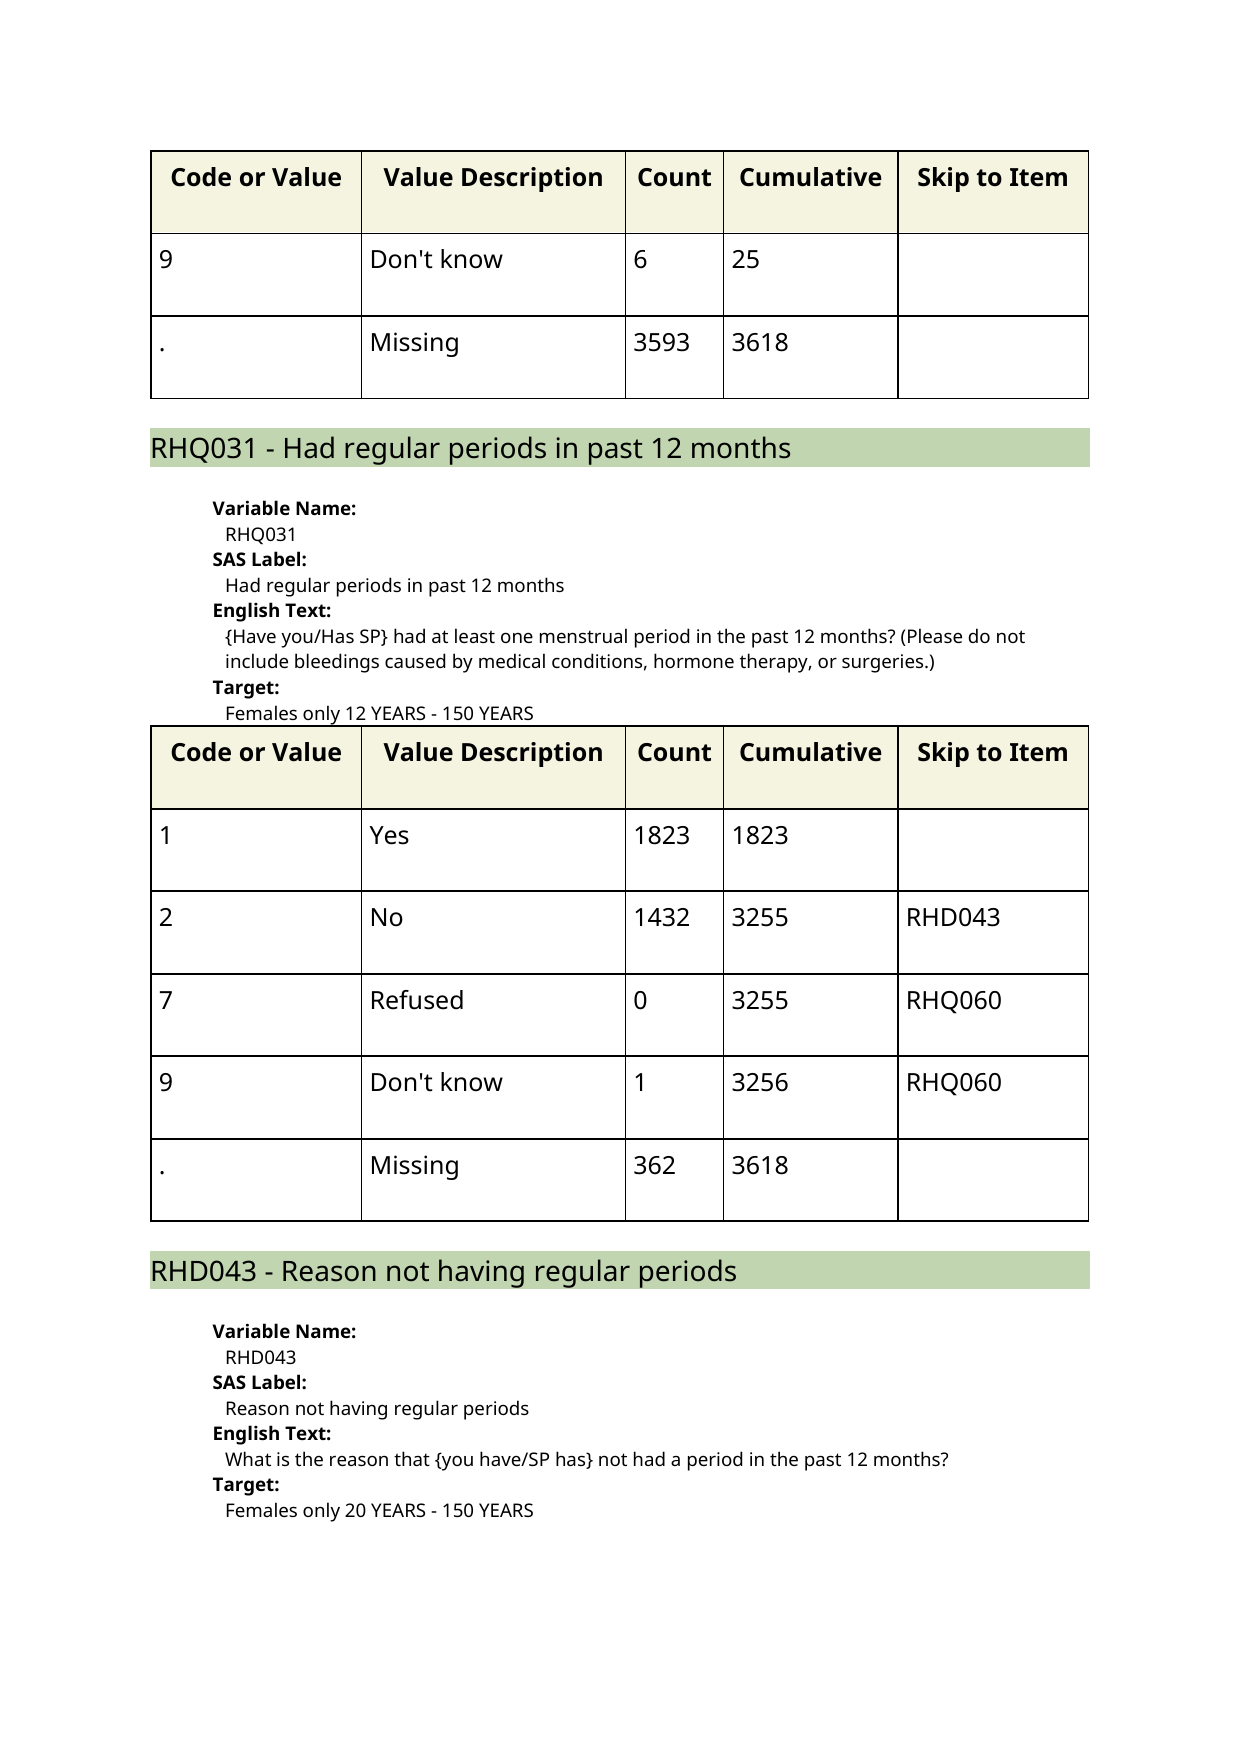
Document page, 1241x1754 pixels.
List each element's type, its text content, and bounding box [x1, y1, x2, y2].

text English Text: [212, 1421, 1090, 1446]
table_cell . [152, 1140, 361, 1220]
text Target: [212, 674, 1090, 700]
table_cell . [152, 317, 361, 397]
table_cell Refused [362, 975, 625, 1055]
text SAS Label: [212, 547, 1090, 572]
table_cell 1823 [626, 810, 723, 890]
text RHQ031 - Had regular periods in past 12 months [150, 428, 1090, 467]
text Target: [212, 1472, 1090, 1497]
table_cell 6 [626, 234, 723, 315]
table_cell [899, 1140, 1088, 1220]
table_cell [899, 317, 1088, 397]
table_cell 25 [724, 234, 897, 315]
table_header Code or Value [152, 727, 361, 808]
text Reason not having regular periods [225, 1395, 1090, 1421]
table_cell 0 [626, 975, 723, 1055]
table_cell 3255 [724, 975, 897, 1055]
table_cell Missing [362, 317, 625, 397]
text Had regular periods in past 12 months [225, 572, 1090, 598]
table_cell 1 [626, 1057, 723, 1138]
table_header Count [626, 152, 723, 232]
text What is the reason that {you have/SP has} not had a period in the past 12 months? [225, 1446, 1090, 1472]
text RHD043 [225, 1344, 1090, 1370]
table_header Cumulative [724, 152, 897, 232]
table_cell 3618 [724, 317, 897, 397]
table_header Value Description [362, 727, 625, 808]
table_cell 3256 [724, 1057, 897, 1138]
table_cell [899, 810, 1088, 890]
table_cell Don't know [362, 234, 625, 315]
table_cell Yes [362, 810, 625, 890]
table_cell 1432 [626, 892, 723, 973]
table_cell Missing [362, 1140, 625, 1220]
table_cell No [362, 892, 625, 973]
table_cell 3618 [724, 1140, 897, 1220]
text {Have you/Has SP} had at least one menstrual period in the past 12 months? (Please do not include bleedings caused by medical conditions, hormone therapy, or surgeries.) [225, 623, 1090, 674]
table_cell 2 [152, 892, 361, 973]
table_cell 3255 [724, 892, 897, 973]
text Females only 20 YEARS - 150 YEARS [225, 1497, 1090, 1523]
table_cell 1 [152, 810, 361, 890]
table_cell 9 [152, 1057, 361, 1138]
text RHD043 - Reason not having regular periods [150, 1251, 1090, 1289]
table_header Cumulative [724, 727, 897, 808]
table_cell Don't know [362, 1057, 625, 1138]
text Variable Name: [212, 1319, 1090, 1344]
text Variable Name: [212, 496, 1090, 521]
table_cell 3593 [626, 317, 723, 397]
table_cell RHQ060 [899, 975, 1088, 1055]
table_cell RHQ060 [899, 1057, 1088, 1138]
text Females only 12 YEARS - 150 YEARS [225, 700, 1090, 725]
text RHQ031 [225, 521, 1090, 547]
text SAS Label: [212, 1370, 1090, 1395]
table_header Skip to Item [899, 727, 1088, 808]
table_cell [899, 234, 1088, 315]
text English Text: [212, 598, 1090, 623]
table_header Code or Value [152, 152, 361, 232]
table_cell 9 [152, 234, 361, 315]
table_header Value Description [362, 152, 625, 232]
table_cell RHD043 [899, 892, 1088, 973]
table_header Count [626, 727, 723, 808]
table_header Skip to Item [899, 152, 1088, 232]
table_cell 362 [626, 1140, 723, 1220]
table_cell 1823 [724, 810, 897, 890]
table_cell 7 [152, 975, 361, 1055]
